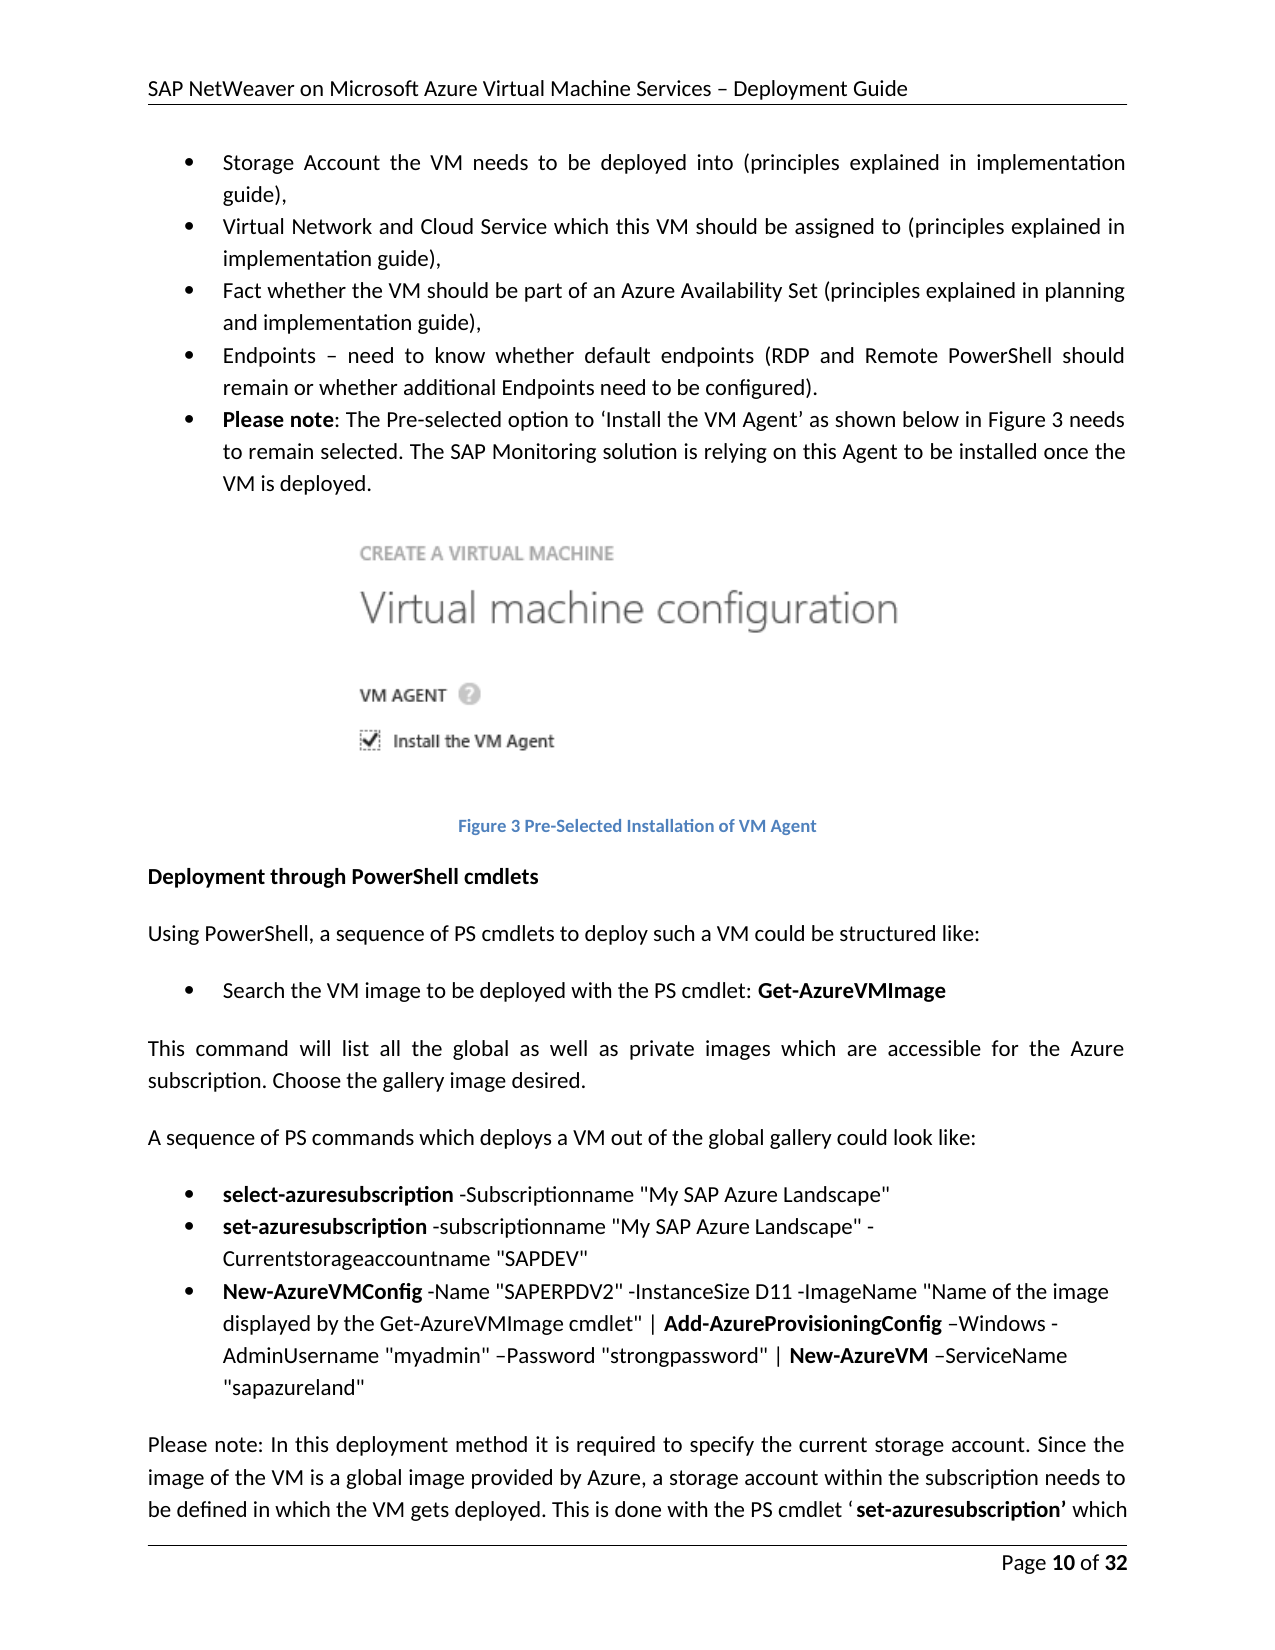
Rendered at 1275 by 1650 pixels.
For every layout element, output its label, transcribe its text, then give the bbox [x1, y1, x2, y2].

list Search the VM image to be deployed with the PS cmdlet: Get-AzureVMImage [185, 976, 1127, 1004]
text Using PowerShell, a sequence of PS cmdlets to deploy such a VM could be structured like: [148, 919, 1127, 947]
list Please note: The Pre-selected option to ‘Install the VM Agent’ as shown below in Figure 3 needs to remain selected. The SAP Monitoring solution is relying on this Agent to be installed once the VM is deployed. [185, 405, 1127, 497]
list Fact whether the VM should be part of an Azure Availability Set (principles explained in planning and implementation guide), [185, 276, 1127, 337]
list set-azuresubscription -subscriptionname "My SAP Azure Landscape" -Currentstorageaccountname "SAPDEV" [185, 1212, 1127, 1273]
list Endpoints – need to know whether default endpoints (RDP and Remote PowerShell should remain or whether additional Endpoints need to be configured). [185, 341, 1127, 401]
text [148, 1431, 1127, 1523]
list Virtual Network and Cloud Service which this VM should be assigned to (principles explained in implementation guide), [185, 212, 1127, 272]
text This command will list all the global as well as private images which are accessible for the Azure subscription. Choose the gallery image desired. [148, 1034, 1127, 1094]
text Figure 3 Pre-Selected Installation of VM Agent [148, 814, 1127, 837]
list select-azuresubscription -Subscriptionname "My SAP Azure Landscape" [185, 1180, 1127, 1208]
text A sequence of PS commands which deploys a VM out of the global gallery could look like: [148, 1123, 1127, 1151]
picture [332, 526, 943, 790]
text Deployment through PowerShell cmdlets [148, 862, 1127, 890]
list New-AzureVMConfig -Name "SAPERPDV2" -InstanceSize D11 -ImageName "Name of the image displayed by the Get-AzureVMImage cmdlet" | Add-AzureProvisioningConfig –Windows -AdminUsername "myadmin" –Password "strongpassword" | New-AzureVM –ServiceName "sapazureland" [185, 1277, 1127, 1401]
list Storage Account the VM needs to be deployed into (principles explained in implementation guide), [185, 148, 1127, 208]
